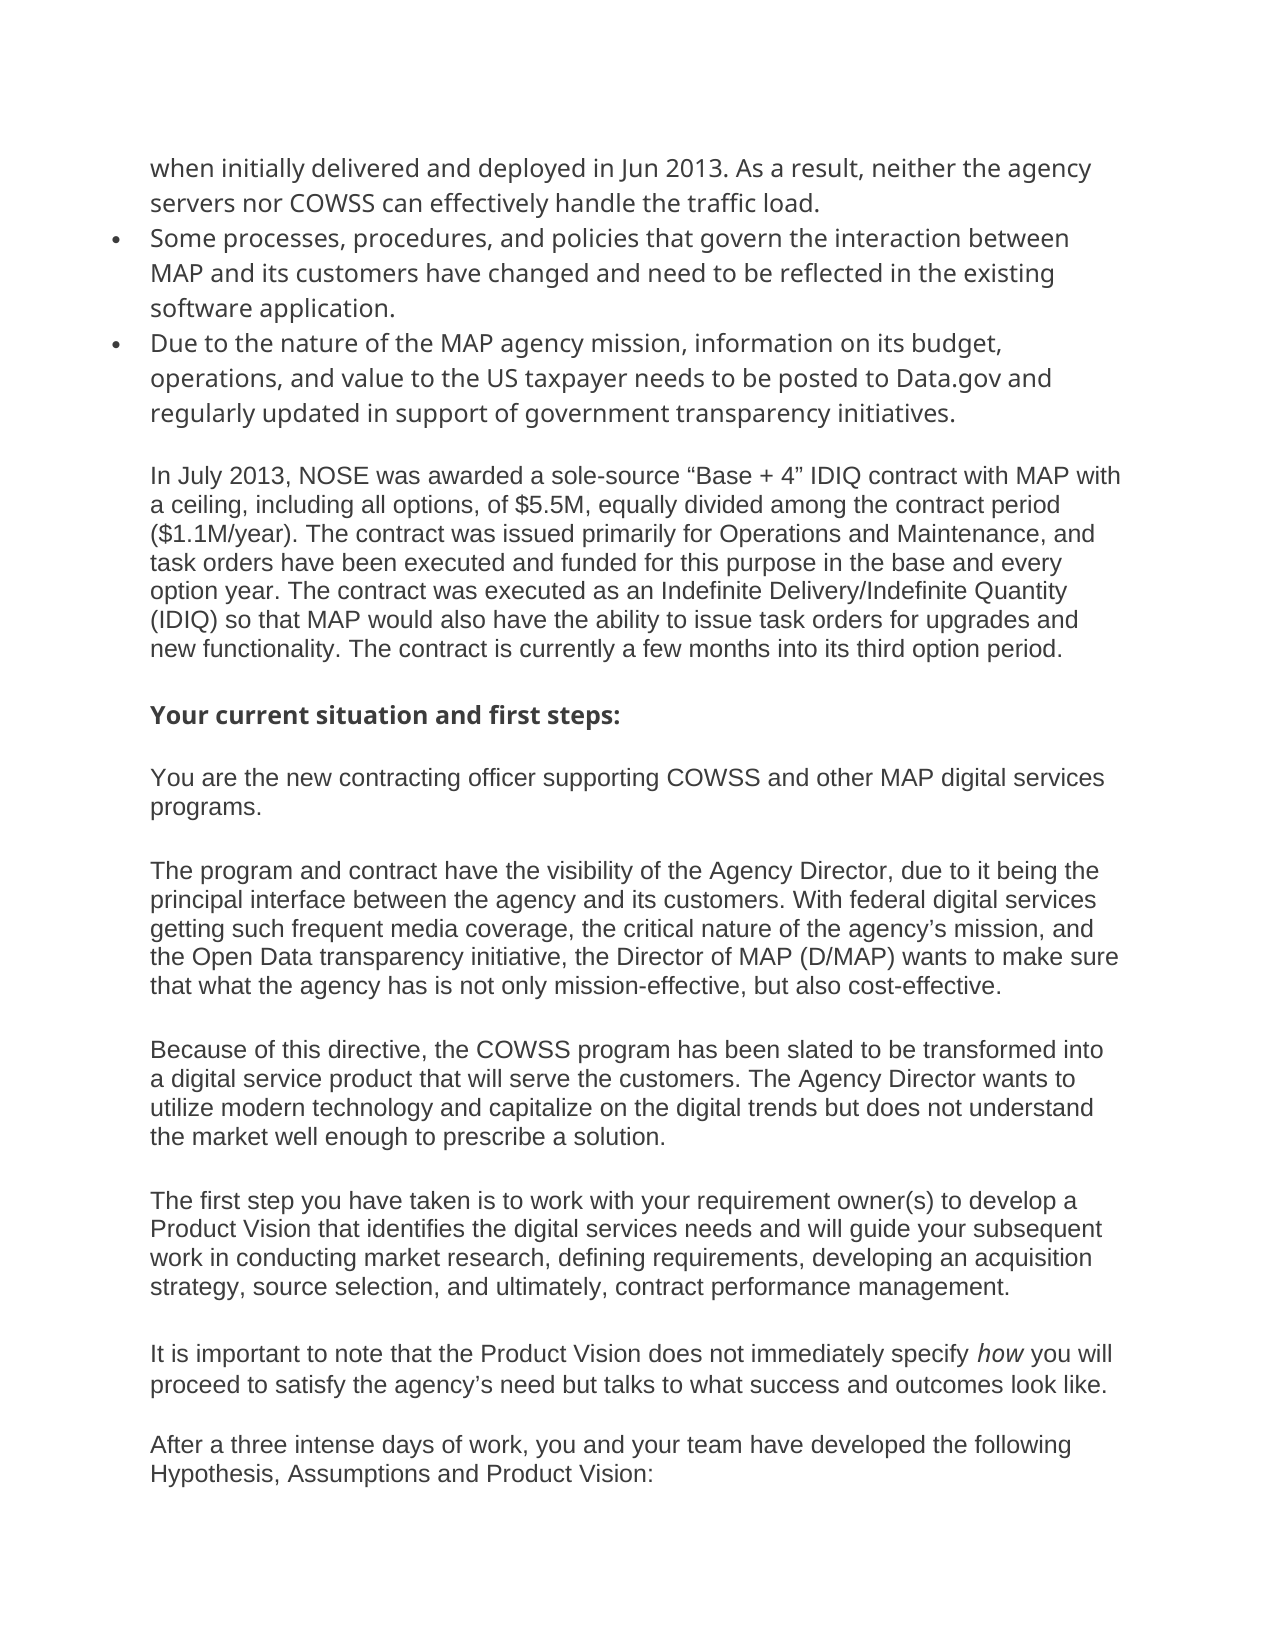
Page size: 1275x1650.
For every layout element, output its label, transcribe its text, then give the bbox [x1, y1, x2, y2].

text It is important to note that the Product Vision does not immediately specify how you will proceed to satisfy the agency’s need but talks to what success and outcomes look like. [150, 1336, 1125, 1399]
text Because of this directive, the COWSS program has been slated to be transformed into a digital service product that will serve the customers. The Agency Director wants to utilize modern technology and capitalize on the digital trends but does not understand the market well enough to prescribe a solution. [150, 1035, 1125, 1150]
text The program and contract have the visibility of the Agency Director, due to it being the principal interface between the agency and its customers. With federal digital services getting such frequent media coverage, the critical nature of the agency’s mission, and the Open Data transparency initiative, the Director of MAP (D/MAP) wants to make sure that what the agency has is not only mission-effective, but also cost-effective. [150, 856, 1125, 1000]
text You are the new contracting officer supporting COWSS and other MAP digital services programs. [150, 763, 1125, 821]
list Due to the nature of the MAP agency mission, information on its budget, operations, and value to the US taxpayer needs to be posted to Data.gov and regularly updated in support of government transparency initiatives. [112, 325, 1125, 430]
text After a three intense days of work, you and your team have developed the following Hypothesis, Assumptions and Product Vision: [150, 1430, 1125, 1488]
text The first step you have taken is to work with your requirement owner(s) to develop a Product Vision that identifies the digital services needs and will guide your subsequent work in conducting market research, defining requirements, developing an acquisition strategy, source selection, and ultimately, contract performance management. [150, 1186, 1125, 1301]
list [112, 150, 1125, 220]
list Some processes, procedures, and policies that govern the interaction between MAP and its customers have changed and need to be reflected in the existing software application. [112, 220, 1125, 325]
text In July 2013, NOSE was awarded a sole-source “Base + 4” IDIQ contract with MAP with a ceiling, including all options, of $5.5M, equally divided among the contract period ($1.1M/year). The contract was issued primarily for Operations and Maintenance, and task orders have been executed and funded for this purpose in the base and every option year. The contract was executed as an Indefinite Delivery/Indefinite Quantity (IDIQ) so that MAP would also have the ability to issue task orders for upgrades and new functionality. The contract is currently a few months into its third option period. [150, 461, 1125, 662]
text Your current situation and first steps: [150, 698, 1125, 732]
